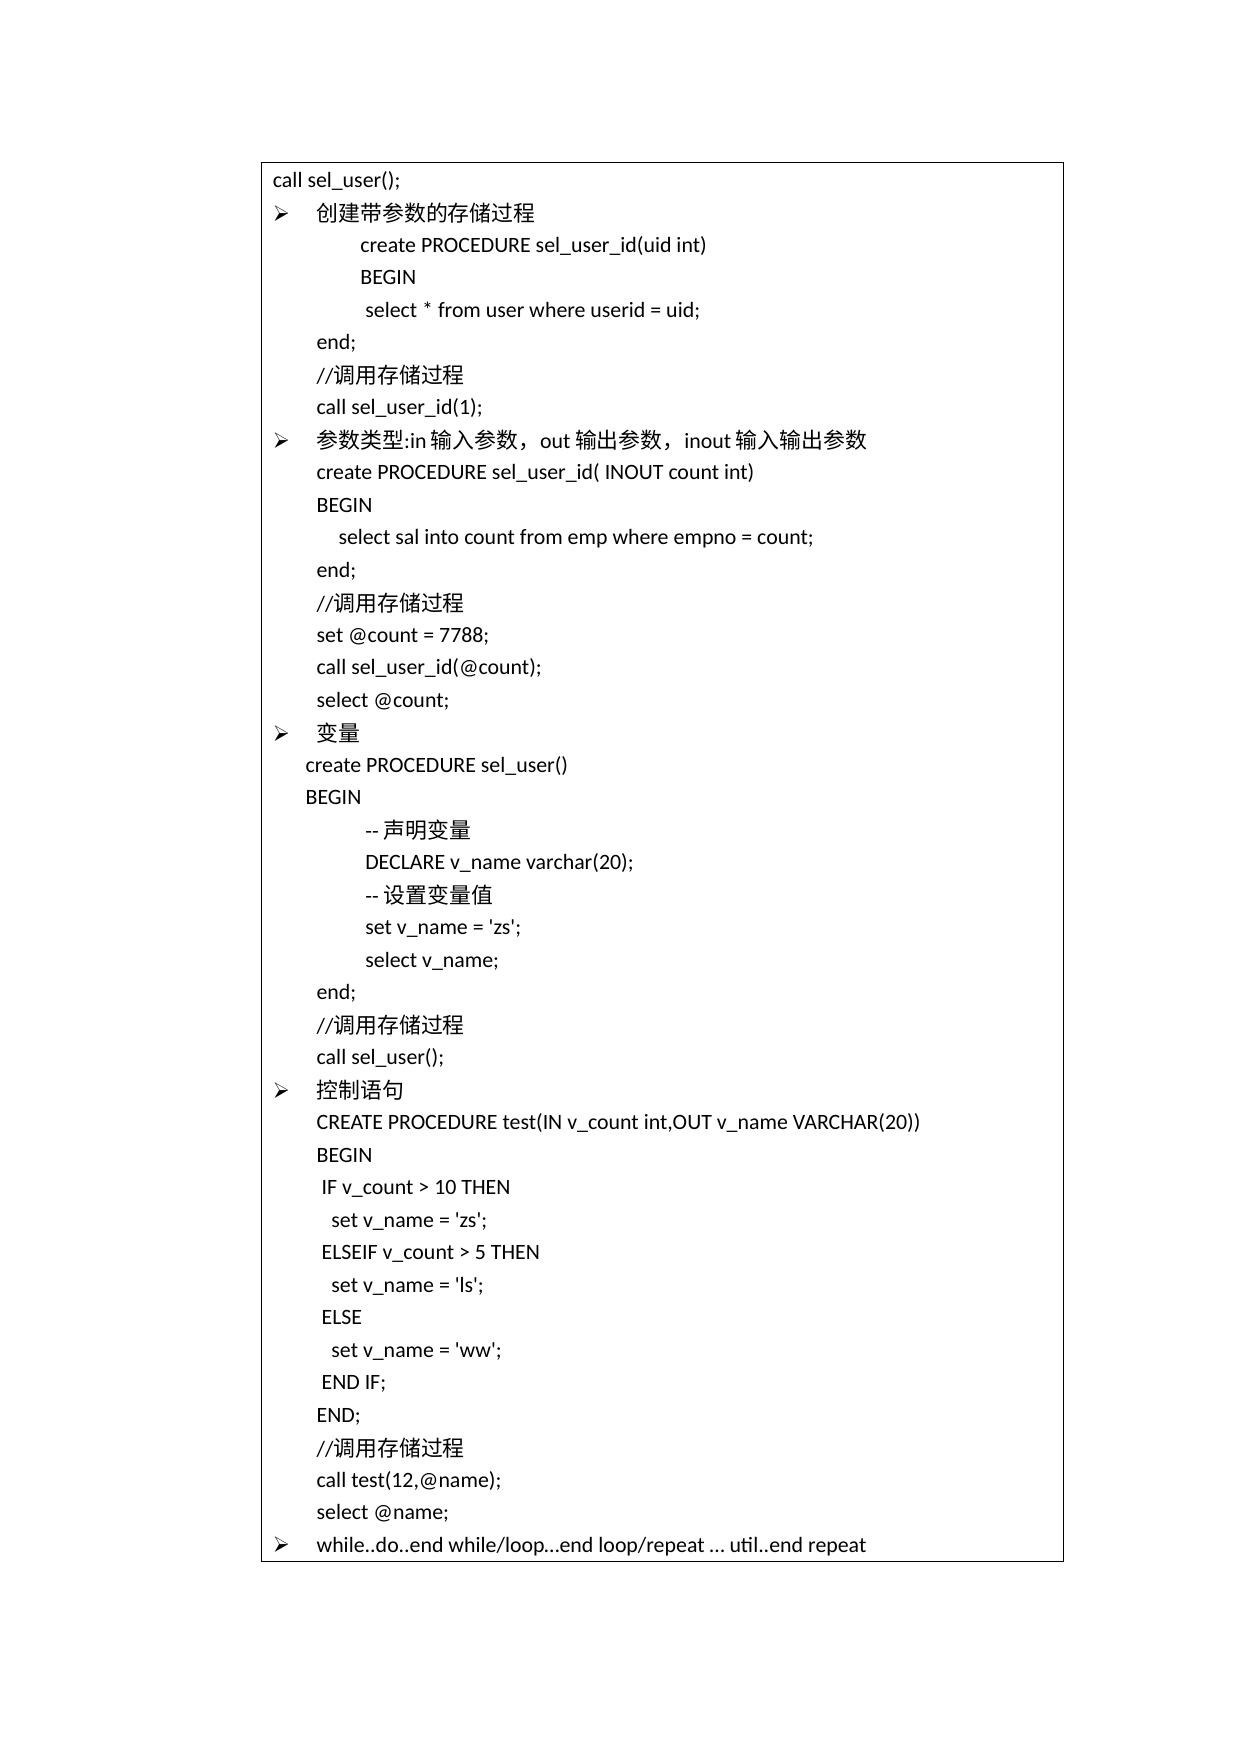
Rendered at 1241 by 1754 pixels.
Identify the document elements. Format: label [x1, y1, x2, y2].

table_header [262, 163, 1063, 1561]
